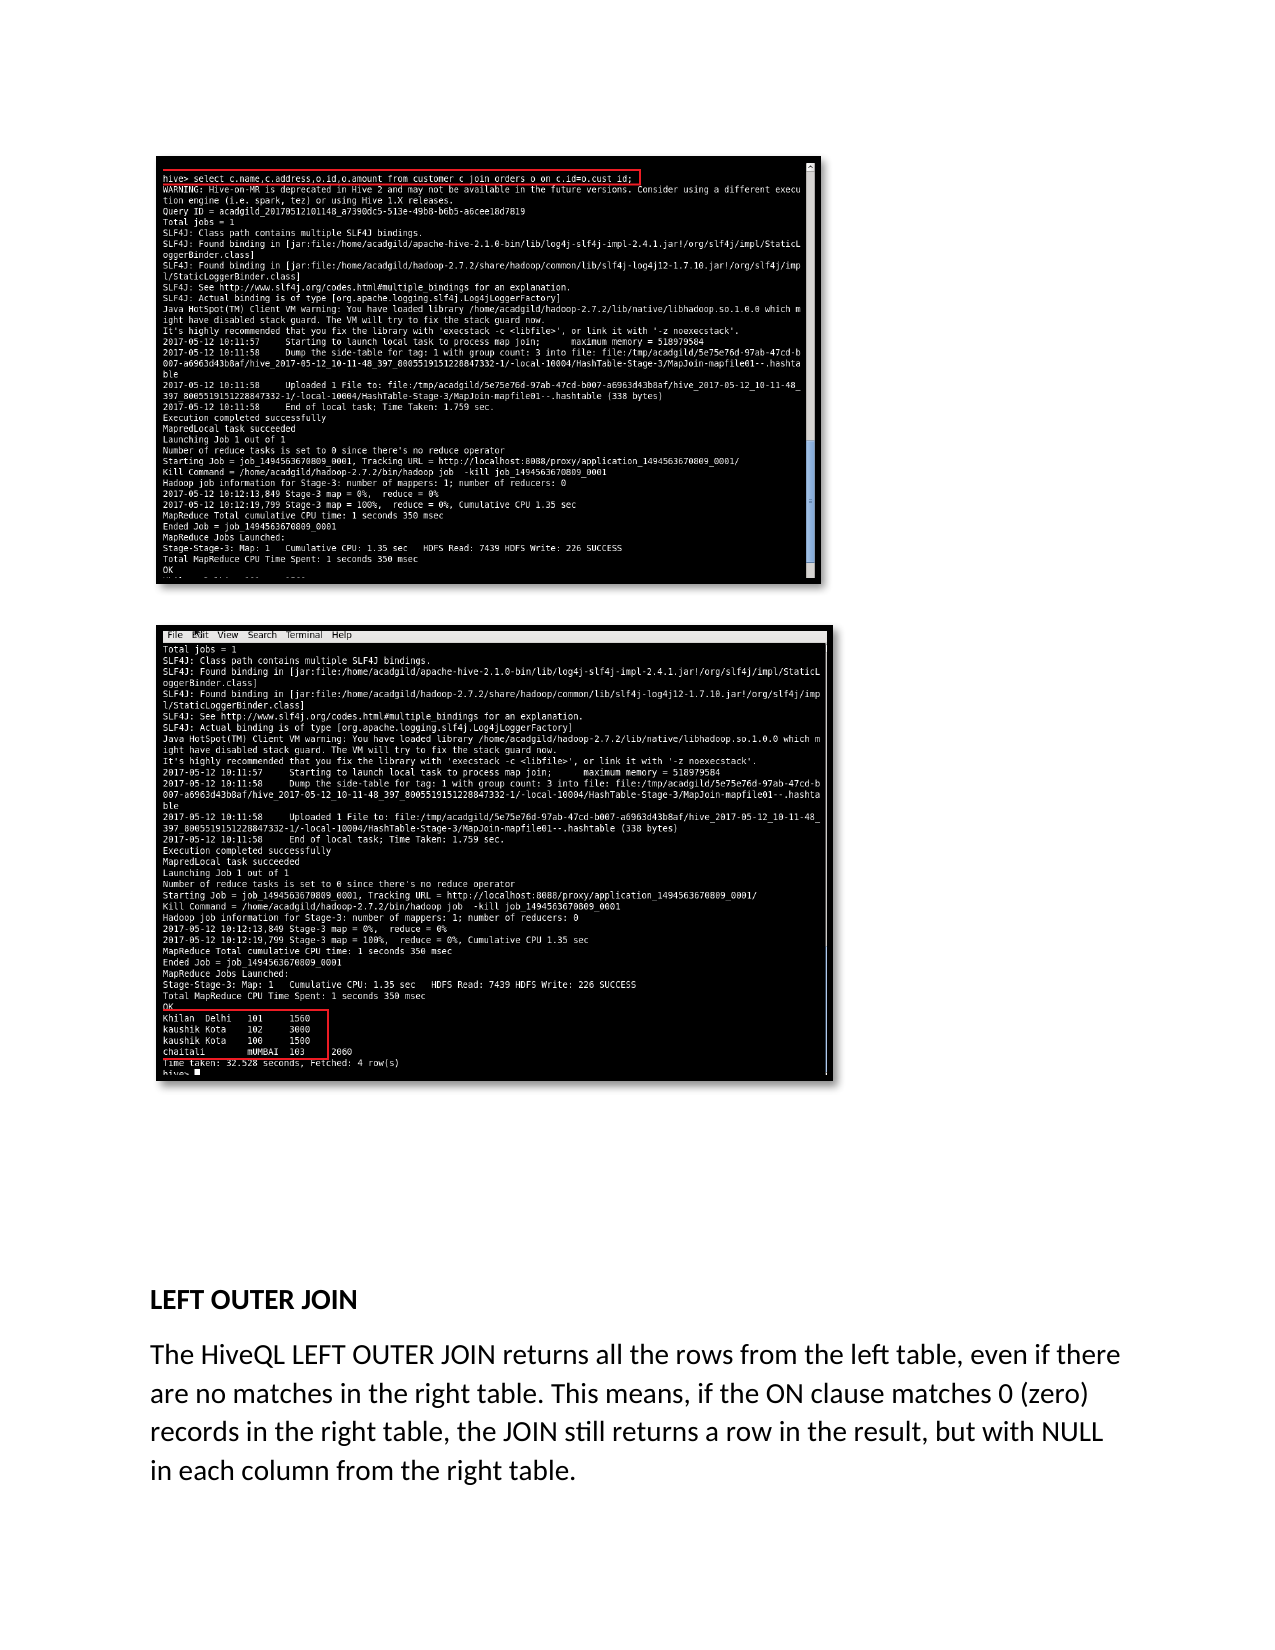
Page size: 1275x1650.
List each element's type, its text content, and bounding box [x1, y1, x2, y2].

text LEFT OUTER JOIN [150, 1281, 1125, 1317]
picture [163, 163, 815, 578]
picture [163, 631, 827, 1075]
text The HiveQL LEFT OUTER JOIN returns all the rows from the left table, even if there are no matches in the right table. This means, if the ON clause matches 0 (zero) records in the right table, the JOIN still returns a row in the result, but with NULL in each column from the right table. [150, 1336, 1125, 1487]
